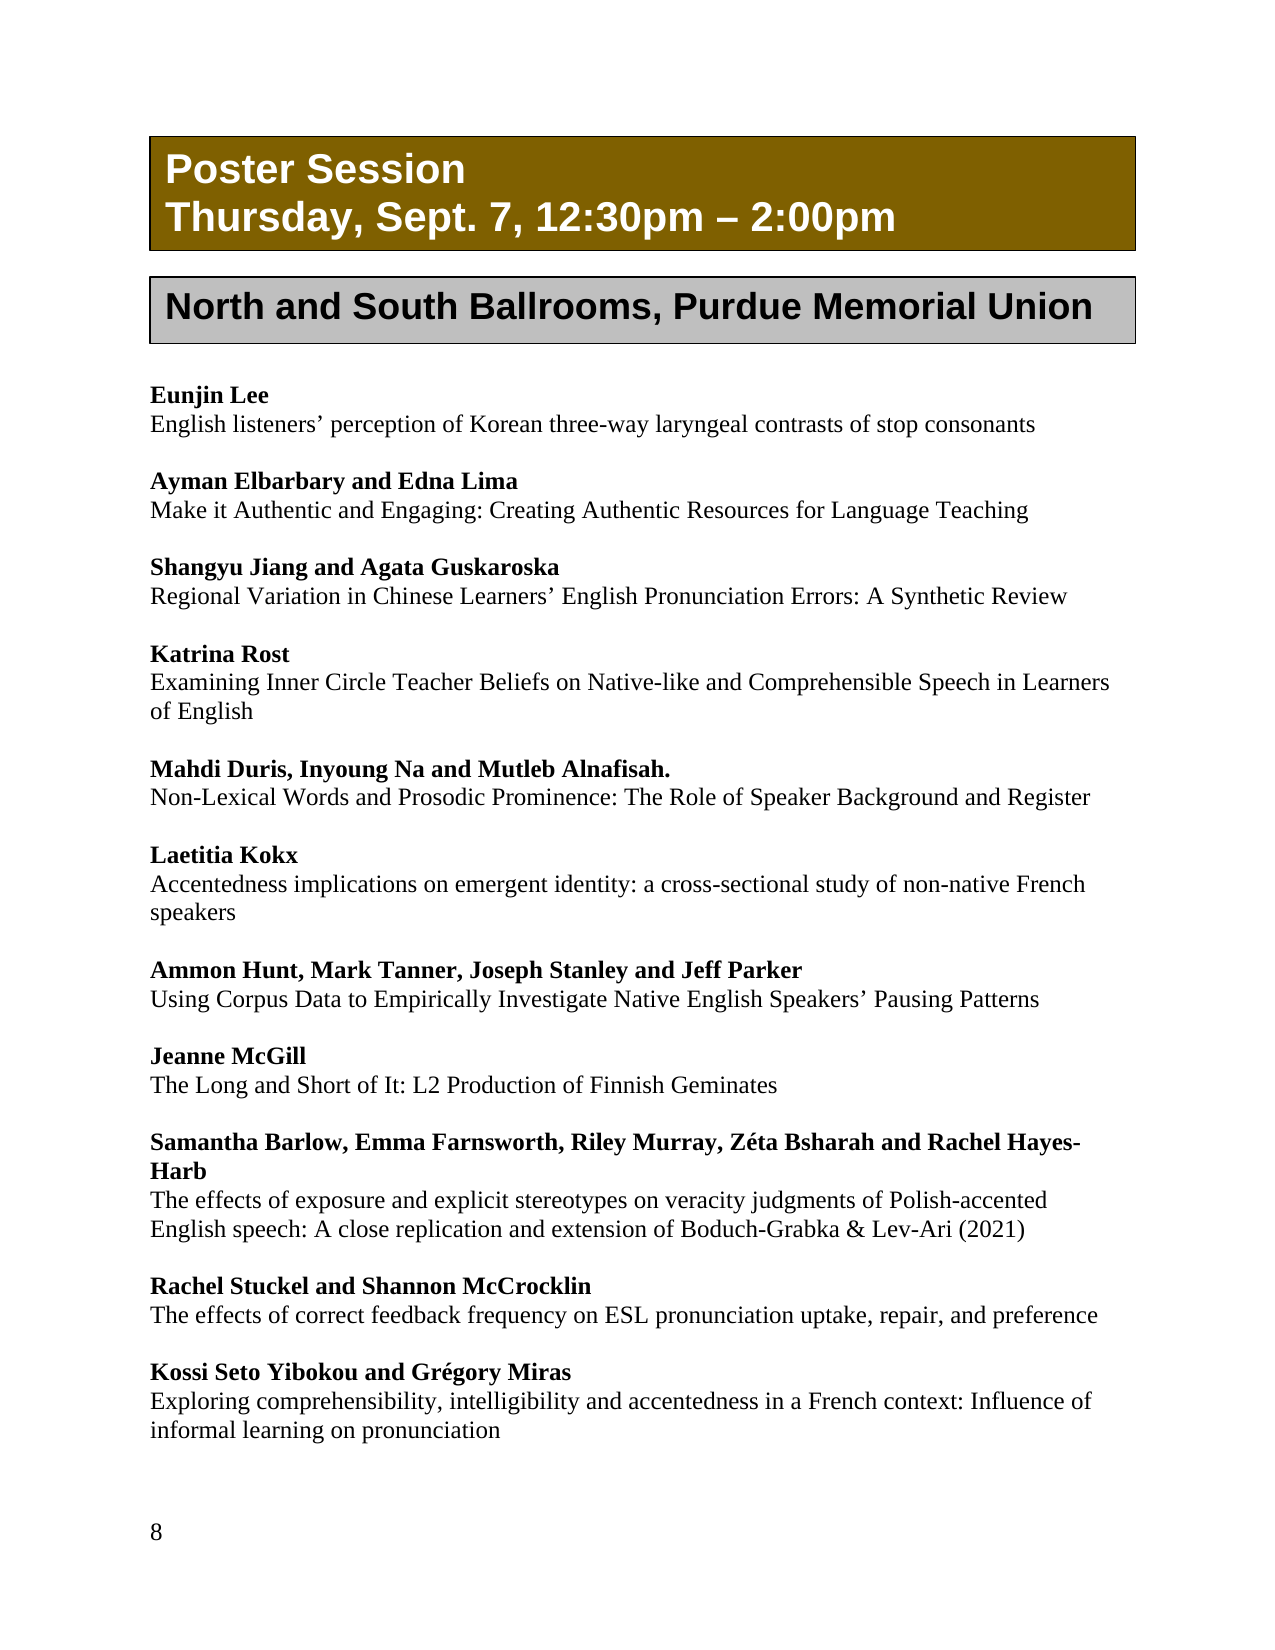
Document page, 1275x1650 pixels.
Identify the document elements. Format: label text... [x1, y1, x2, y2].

text Using Corpus Data to Empirically Investigate Native English Speakers’ Pausing Patterns [150, 984, 1125, 1012]
text Samantha Barlow, Emma Farnsworth, Riley Murray, Zéta Bsharah and Rachel Hayes-Harb [150, 1127, 1125, 1185]
text The Long and Short of It: L2 Production of Finnish Geminates [150, 1070, 1125, 1099]
text Regional Variation in Chinese Learners’ English Pronunciation Errors: A Synthetic Review [150, 581, 1125, 610]
text The effects of correct feedback frequency on ESL pronunciation uptake, repair, and preference [150, 1300, 1125, 1329]
text Exploring comprehensibility, intelligibility and accentedness in a French context: Influence of informal learning on pronunciation [150, 1386, 1125, 1444]
text Ammon Hunt, Mark Tanner, Joseph Stanley and Jeff Parker [150, 955, 1125, 984]
text Shangyu Jiang and Agata Guskaroska [150, 552, 1125, 581]
text Ayman Elbarbary and Edna Lima [150, 466, 1125, 495]
text Make it Authentic and Engaging: Creating Authentic Resources for Language Teaching [150, 495, 1125, 524]
text English listeners’ perception of Korean three-way laryngeal contrasts of stop consonants [150, 409, 1125, 437]
text Eunjin Lee [150, 380, 1125, 409]
text Examining Inner Circle Teacher Beliefs on Native-like and Comprehensible Speech in Learners of English [150, 667, 1125, 725]
text Rachel Stuckel and Shannon McCrocklin [150, 1271, 1125, 1300]
text Non-Lexical Words and Prosodic Prominence: The Role of Speaker Background and Register [150, 782, 1125, 811]
text Katrina Rost [150, 639, 1125, 667]
text Accentedness implications on emergent identity: a cross-sectional study of non-native French speakers [150, 869, 1125, 926]
text Mahdi Duris, Inyoung Na and Mutleb Alnafisah. [150, 754, 1125, 782]
text Kossi Seto Yibokou and Grégory Miras [150, 1357, 1125, 1386]
text The effects of exposure and explicit stereotypes on veracity judgments of Polish-accented English speech: A close replication and extension of Boduch-Grabka & Lev-Ari (2021) [150, 1185, 1125, 1242]
text Jeanne McGill [150, 1041, 1125, 1070]
text Laetitia Kokx [150, 840, 1125, 869]
